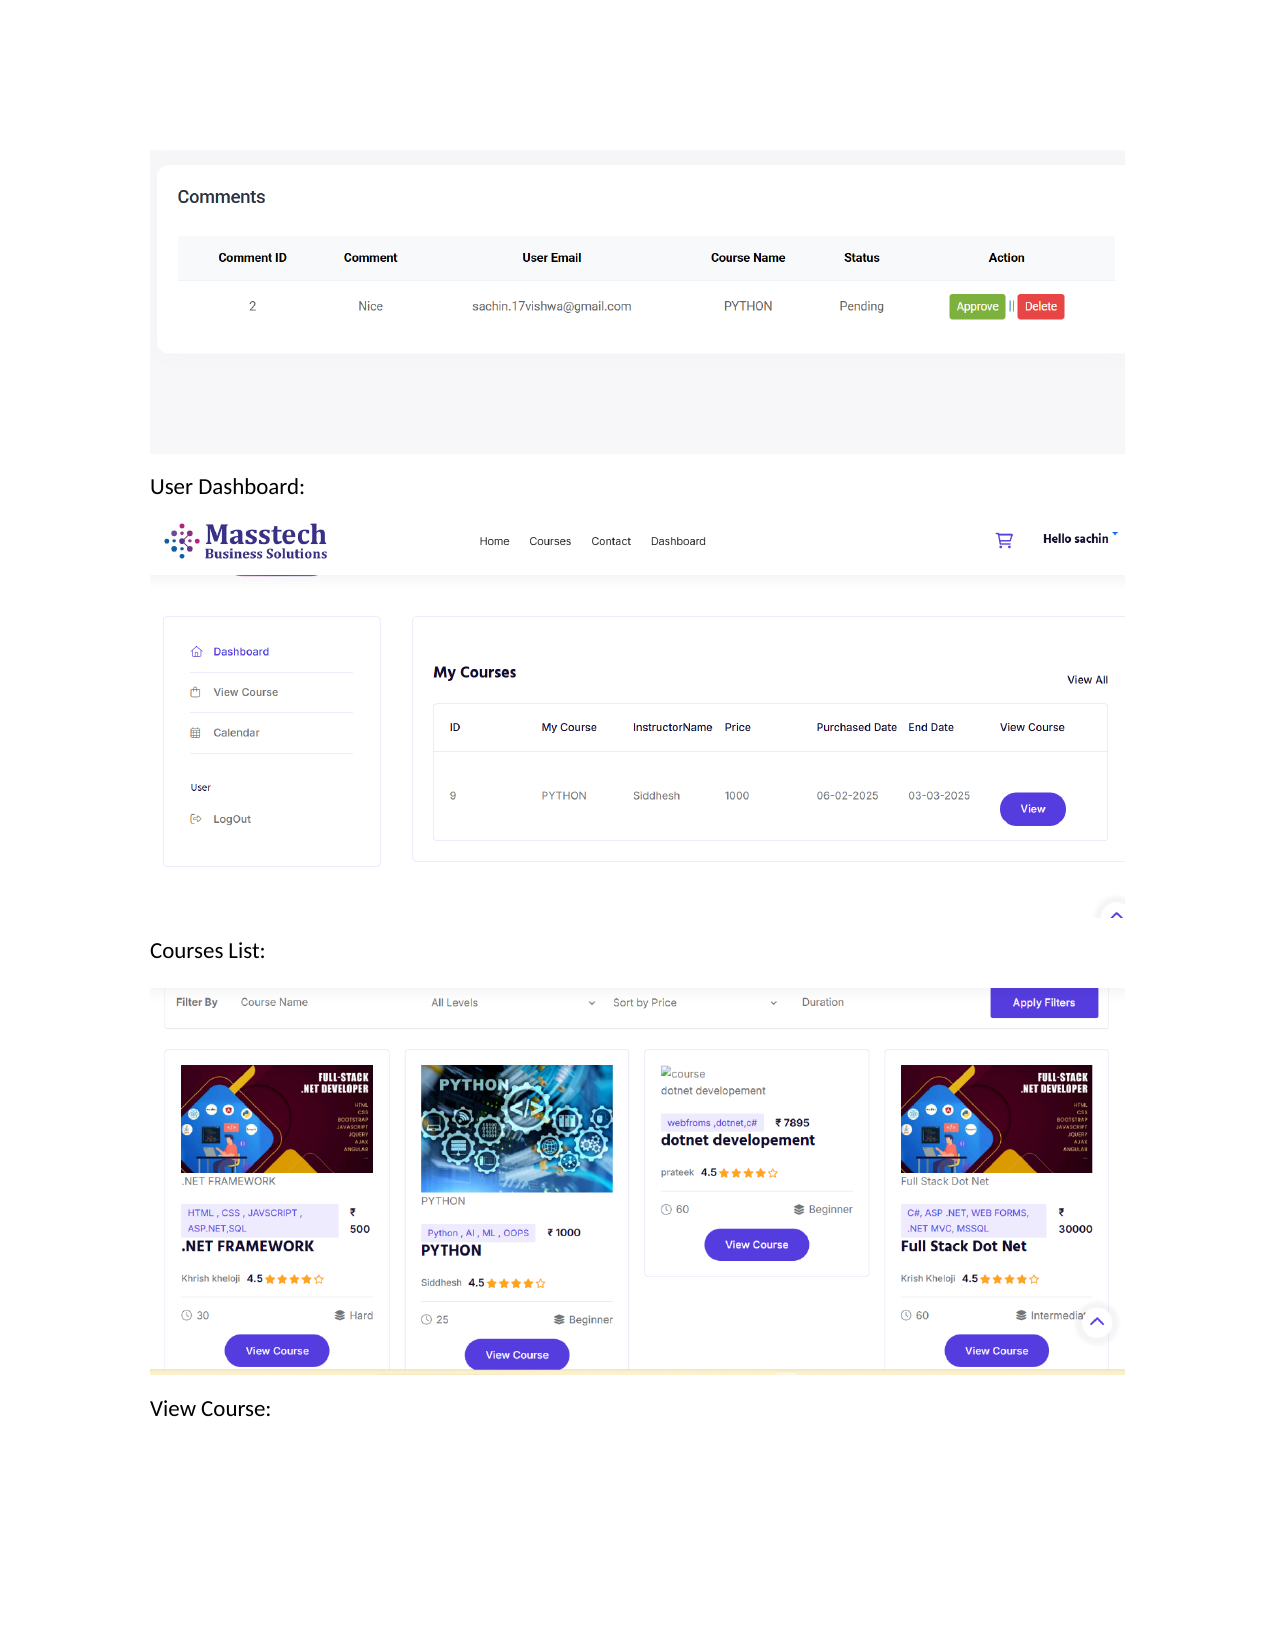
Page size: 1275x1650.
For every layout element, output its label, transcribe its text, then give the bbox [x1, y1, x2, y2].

picture [150, 983, 1125, 1375]
text View Course: [150, 1394, 1125, 1422]
text User Dashboard: [150, 472, 1125, 501]
text Courses List: [150, 936, 1125, 964]
